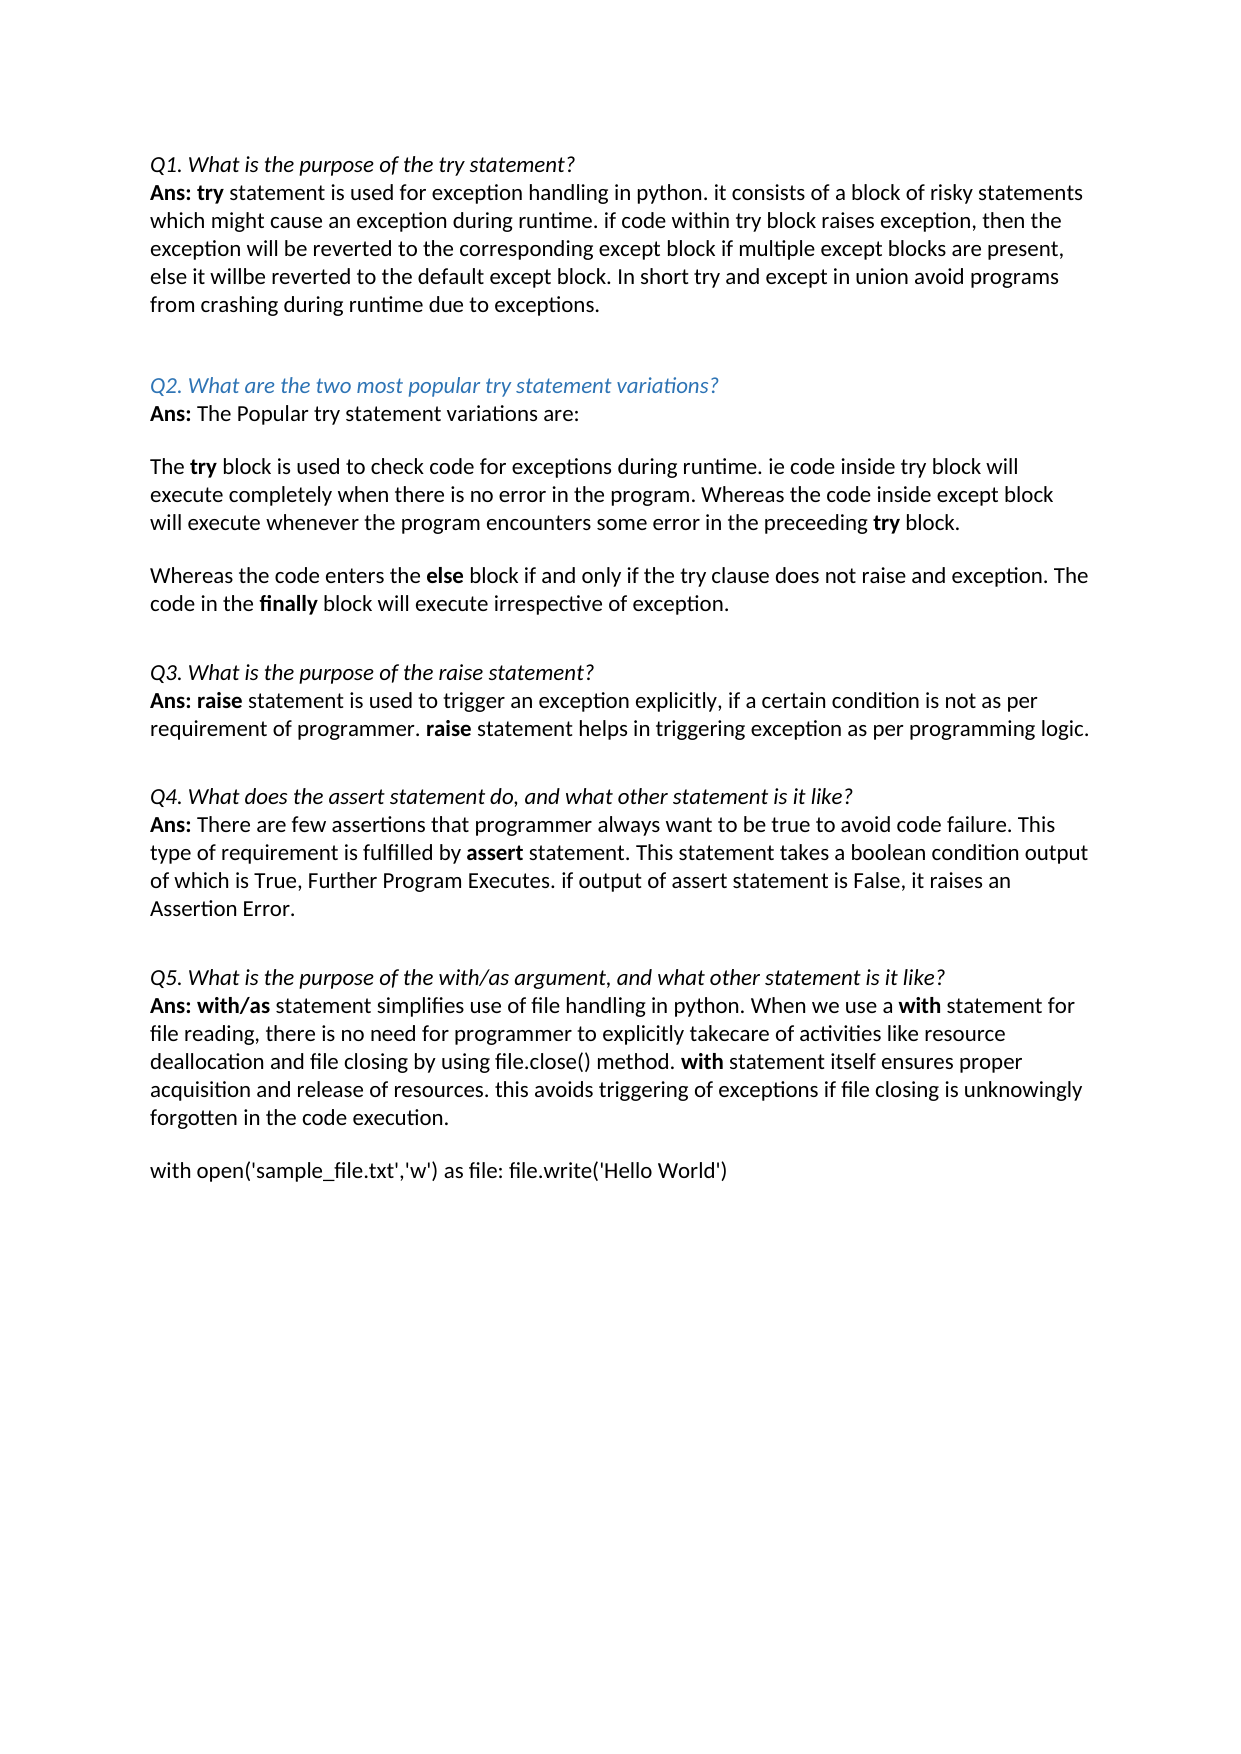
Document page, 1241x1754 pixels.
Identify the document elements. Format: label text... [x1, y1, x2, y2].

subtitle Q4. What does the assert statement do, and what other statement is it like? [150, 782, 1090, 810]
text The try block is used to check code for exceptions during runtime. ie code inside try block will execute completely when there is no error in the program. Whereas the code inside except block will execute whenever the program encounters some error in the preceeding try block. [150, 452, 1090, 536]
subtitle Q1. What is the purpose of the try statement? [150, 150, 1090, 178]
subtitle Q5. What is the purpose of the with/as argument, and what other statement is it like? [150, 963, 1090, 991]
text Ans: raise statement is used to trigger an exception explicitly, if a certain condition is not as per requirement of programmer. raise statement helps in triggering exception as per programming logic. [150, 686, 1090, 742]
text with open('sample_file.txt','w') as file: file.write('Hello World') [150, 1156, 1090, 1184]
subtitle Q3. What is the purpose of the raise statement? [150, 658, 1090, 686]
text Ans: try statement is used for exception handling in python. it consists of a block of risky statements which might cause an exception during runtime. if code within try block raises exception, then the exception will be reverted to the corresponding except block if multiple except blocks are present, else it willbe reverted to the default except block. In short try and except in union avoid programs from crashing during runtime due to exceptions. [150, 178, 1090, 318]
text Ans: There are few assertions that programmer always want to be true to avoid code failure. This type of requirement is fulfilled by assert statement. This statement takes a boolean condition output of which is True, Further Program Executes. if output of assert statement is False, it raises an Assertion Error. [150, 810, 1090, 922]
text Ans: with/as statement simplifies use of file handling in python. When we use a with statement for file reading, there is no need for programmer to explicitly takecare of activities like resource deallocation and file closing by using file.close() method. with statement itself ensures proper acquisition and release of resources. this avoids triggering of exceptions if file closing is unknowingly forgotten in the code execution. [150, 991, 1090, 1131]
subtitle Q2. What are the two most popular try statement variations? [150, 371, 1090, 399]
text Ans: The Popular try statement variations are: [150, 399, 1090, 427]
text Whereas the code enters the else block if and only if the try clause does not raise and exception. The code in the finally block will execute irrespective of exception. [150, 561, 1090, 617]
